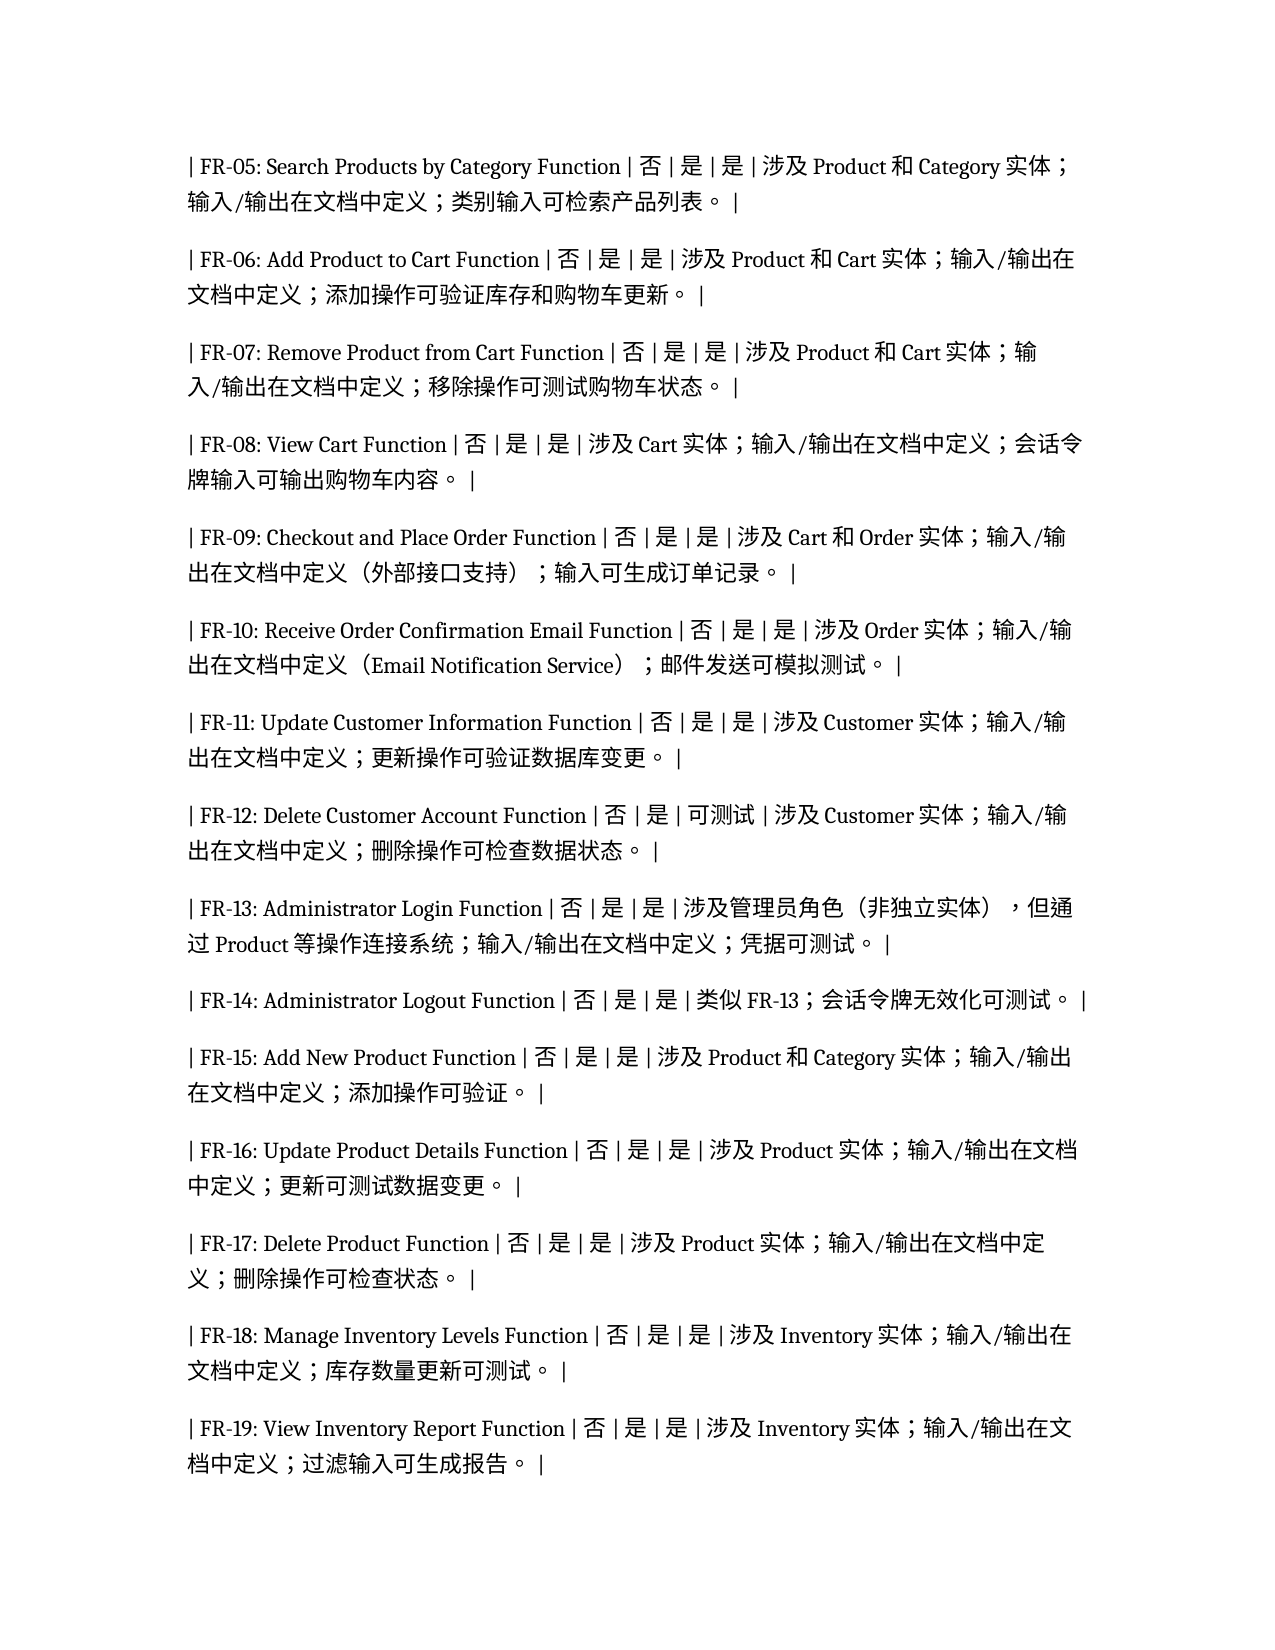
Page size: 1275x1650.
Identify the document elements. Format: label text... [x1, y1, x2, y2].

text | FR-14: Administrator Logout Function | 否 | 是 | 是 | 类似FR-13；会话令牌无效化可测试。 | [187, 984, 1087, 1016]
text | FR-13: Administrator Login Function | 否 | 是 | 是 | 涉及管理员角色（非独立实体），但通过Product等操作连接系统；输入/输出在文档中定义；凭据可测试。 | [187, 892, 1087, 959]
text | FR-18: Manage Inventory Levels Function | 否 | 是 | 是 | 涉及Inventory实体；输入/输出在文档中定义；库存数量更新可测试。 | [187, 1319, 1087, 1386]
text | FR-16: Update Product Details Function | 否 | 是 | 是 | 涉及Product实体；输入/输出在文档中定义；更新可测试数据变更。 | [187, 1134, 1087, 1201]
text | FR-09: Checkout and Place Order Function | 否 | 是 | 是 | 涉及Cart和Order实体；输入/输出在文档中定义（外部接口支持）；输入可生成订单记录。 | [187, 521, 1087, 588]
text | FR-06: Add Product to Cart Function | 否 | 是 | 是 | 涉及Product和Cart实体；输入/输出在文档中定义；添加操作可验证库存和购物车更新。 | [187, 243, 1087, 310]
text | FR-12: Delete Customer Account Function | 否 | 是 | 可测试 | 涉及Customer实体；输入/输出在文档中定义；删除操作可检查数据状态。 | [187, 799, 1087, 866]
text | FR-07: Remove Product from Cart Function | 否 | 是 | 是 | 涉及Product和Cart实体；输入/输出在文档中定义；移除操作可测试购物车状态。 | [187, 335, 1087, 403]
text | FR-17: Delete Product Function | 否 | 是 | 是 | 涉及Product实体；输入/输出在文档中定义；删除操作可检查状态。 | [187, 1227, 1087, 1294]
text | FR-11: Update Customer Information Function | 否 | 是 | 是 | 涉及Customer实体；输入/输出在文档中定义；更新操作可验证数据库变更。 | [187, 706, 1087, 773]
text | FR-15: Add New Product Function | 否 | 是 | 是 | 涉及Product和Category实体；输入/输出在文档中定义；添加操作可验证。 | [187, 1041, 1087, 1108]
text | FR-19: View Inventory Report Function | 否 | 是 | 是 | 涉及Inventory实体；输入/输出在文档中定义；过滤输入可生成报告。 | [187, 1412, 1087, 1479]
text | FR-05: Search Products by Category Function | 否 | 是 | 是 | 涉及Product和Category实体；输入/输出在文档中定义；类别输入可检索产品列表。 | [187, 150, 1087, 217]
text | FR-10: Receive Order Confirmation Email Function | 否 | 是 | 是 | 涉及Order实体；输入/输出在文档中定义（Email Notification Service）；邮件发送可模拟测试。 | [187, 613, 1087, 681]
text | FR-08: View Cart Function | 否 | 是 | 是 | 涉及Cart实体；输入/输出在文档中定义；会话令牌输入可输出购物车内容。 | [187, 428, 1087, 495]
